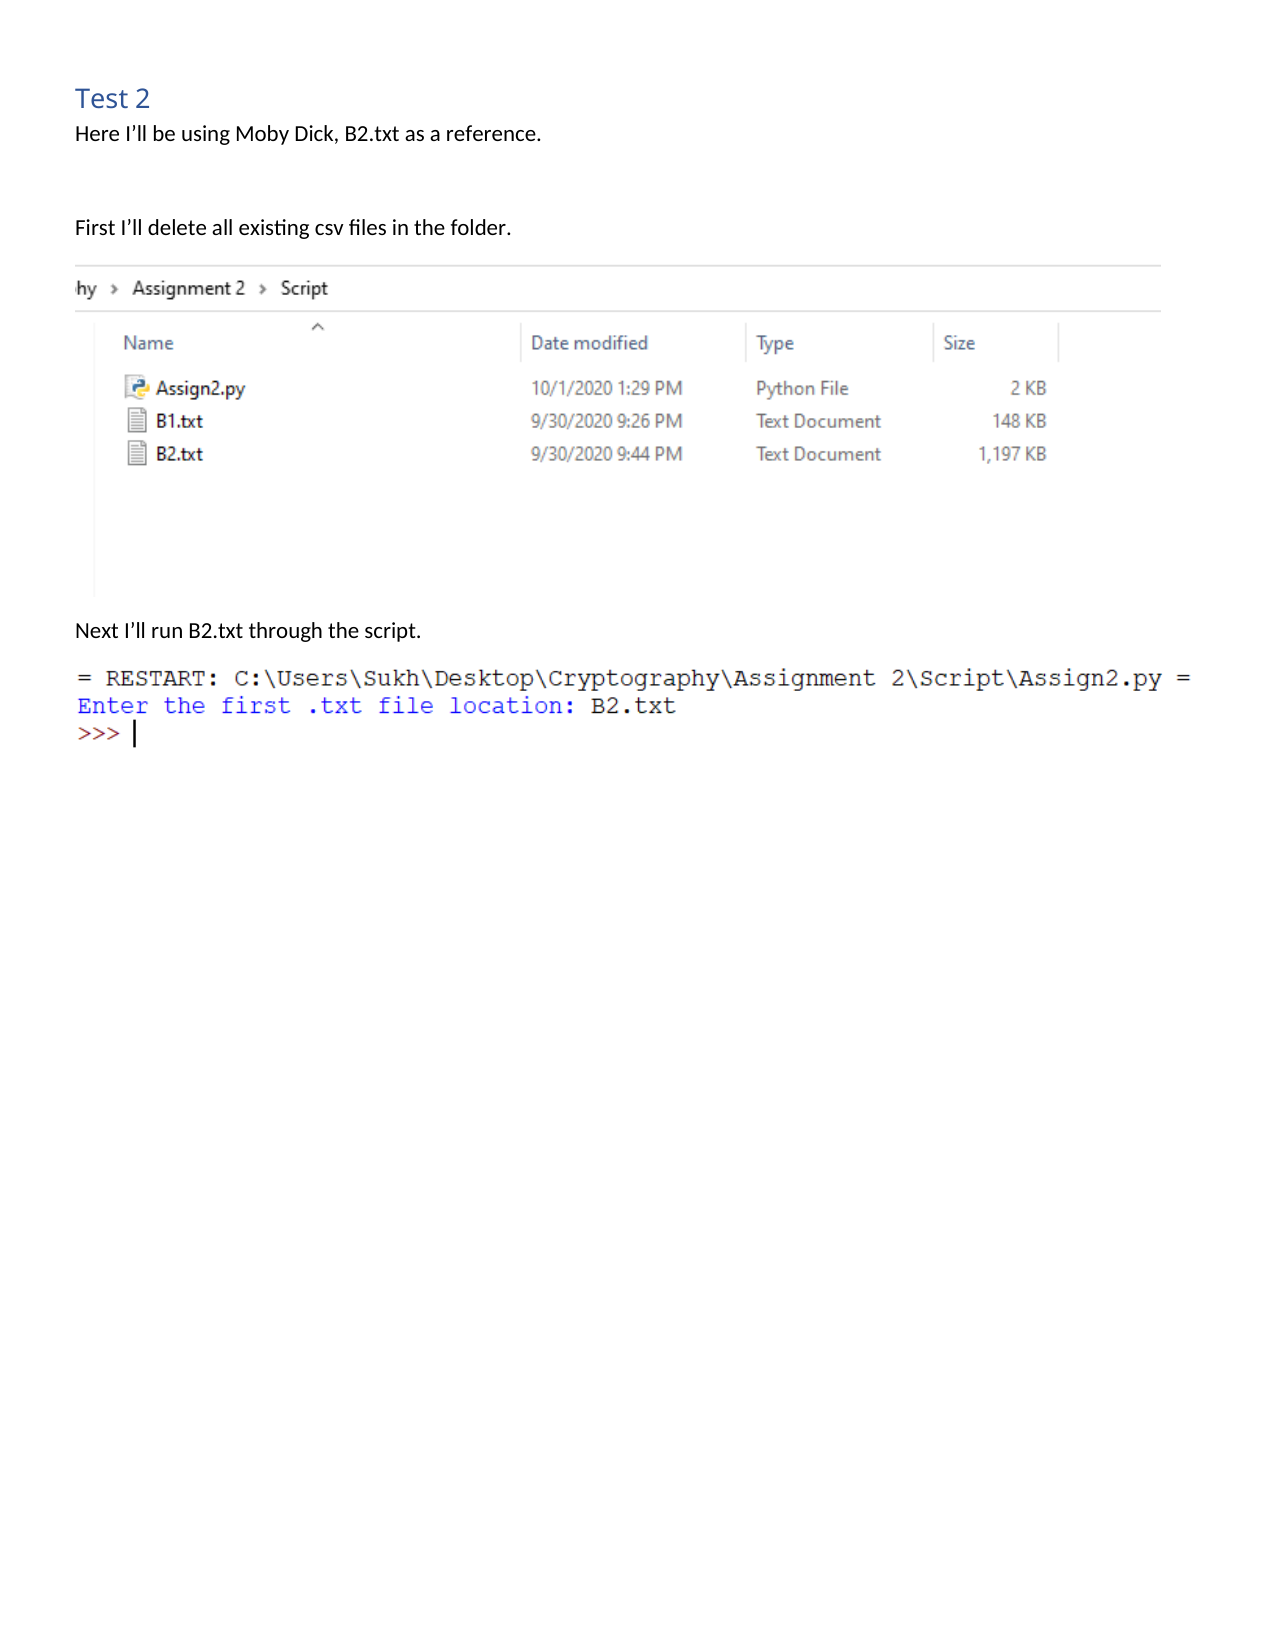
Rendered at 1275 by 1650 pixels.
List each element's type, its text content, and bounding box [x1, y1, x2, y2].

picture [75, 662, 1200, 779]
text First I’ll delete all existing csv files in the folder. [75, 213, 1200, 241]
subtitle Test 2 [75, 79, 1200, 116]
picture [75, 259, 1161, 597]
text Next I’ll run B2.txt through the script. [75, 616, 1200, 644]
text Here I’ll be using Moby Dick, B2.txt as a reference. [75, 119, 1200, 147]
